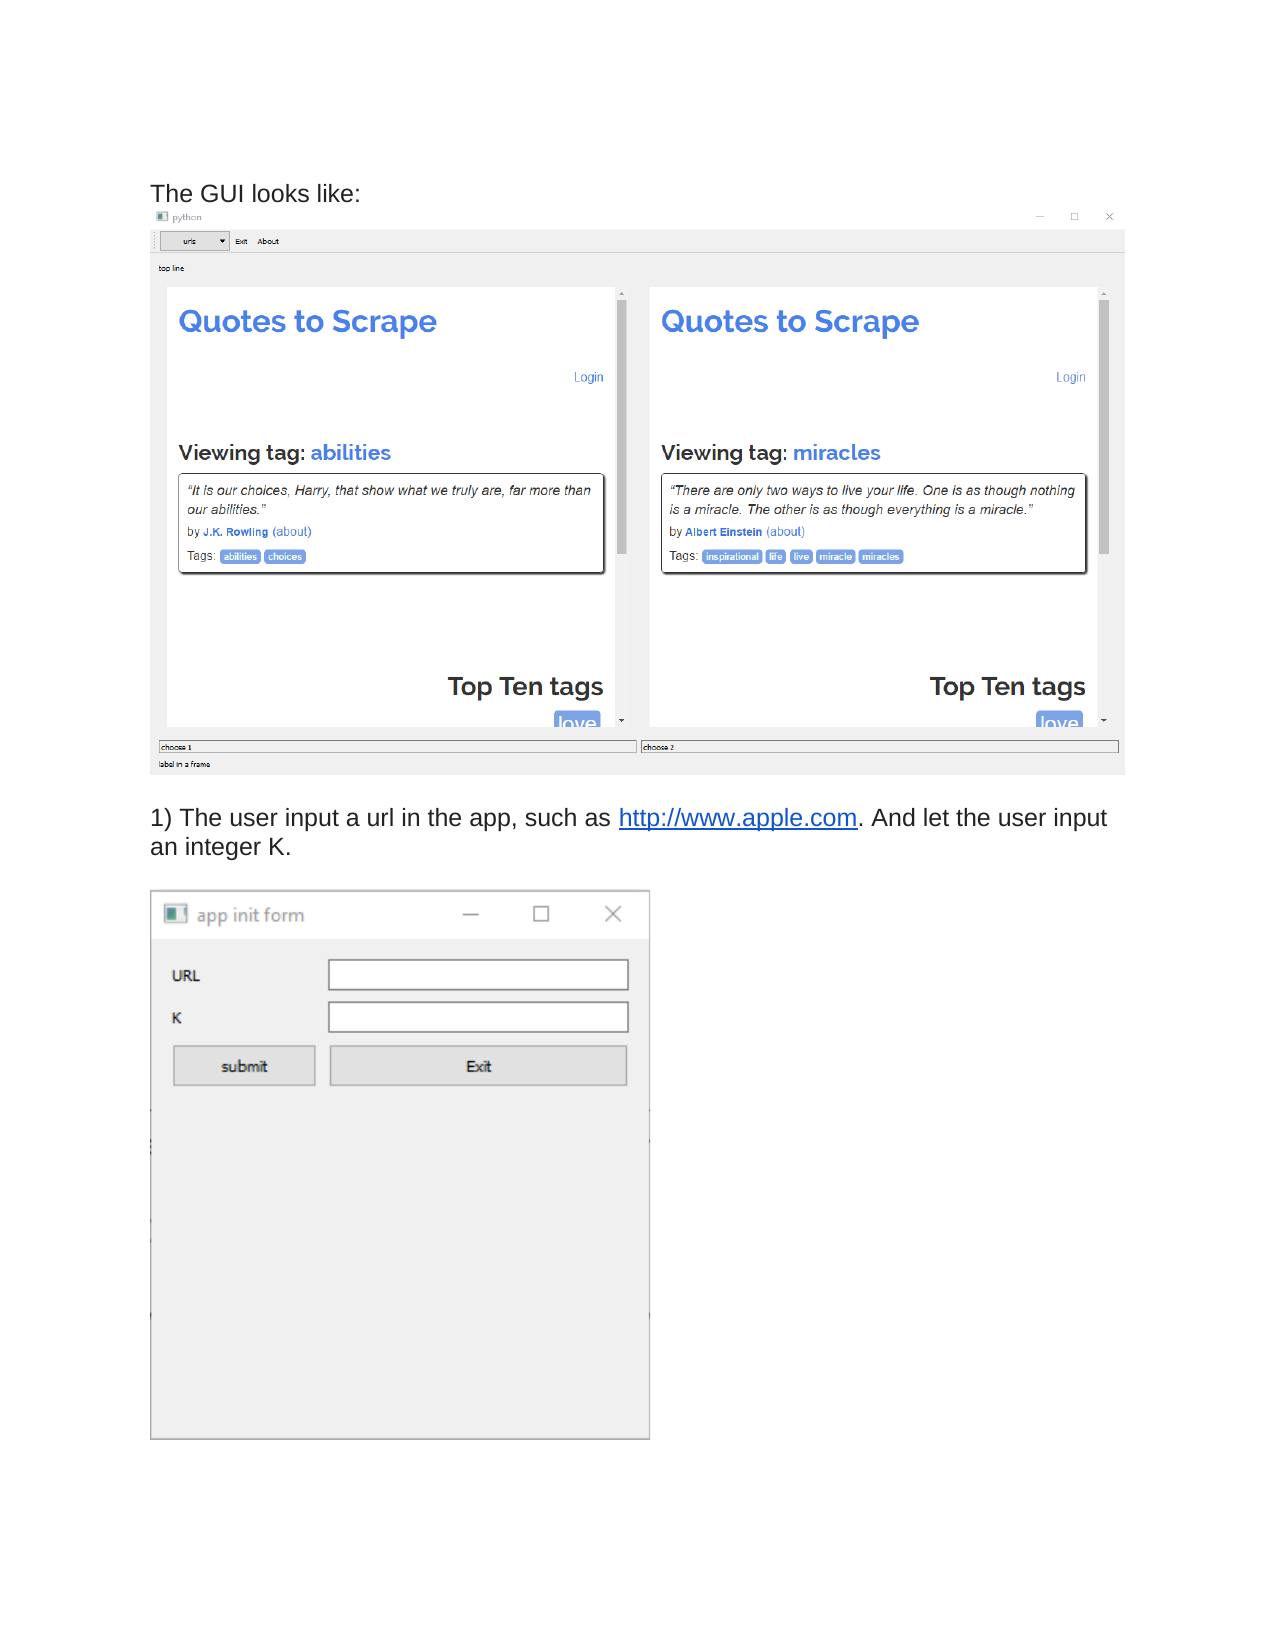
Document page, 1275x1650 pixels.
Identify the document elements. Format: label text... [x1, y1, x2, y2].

text The GUI looks like: [150, 179, 1125, 207]
picture [150, 889, 650, 1440]
picture [150, 207, 1125, 775]
text 1) The user input a url in the app, such as http://www.apple.com. And let the user input an integer K. [150, 803, 1125, 861]
